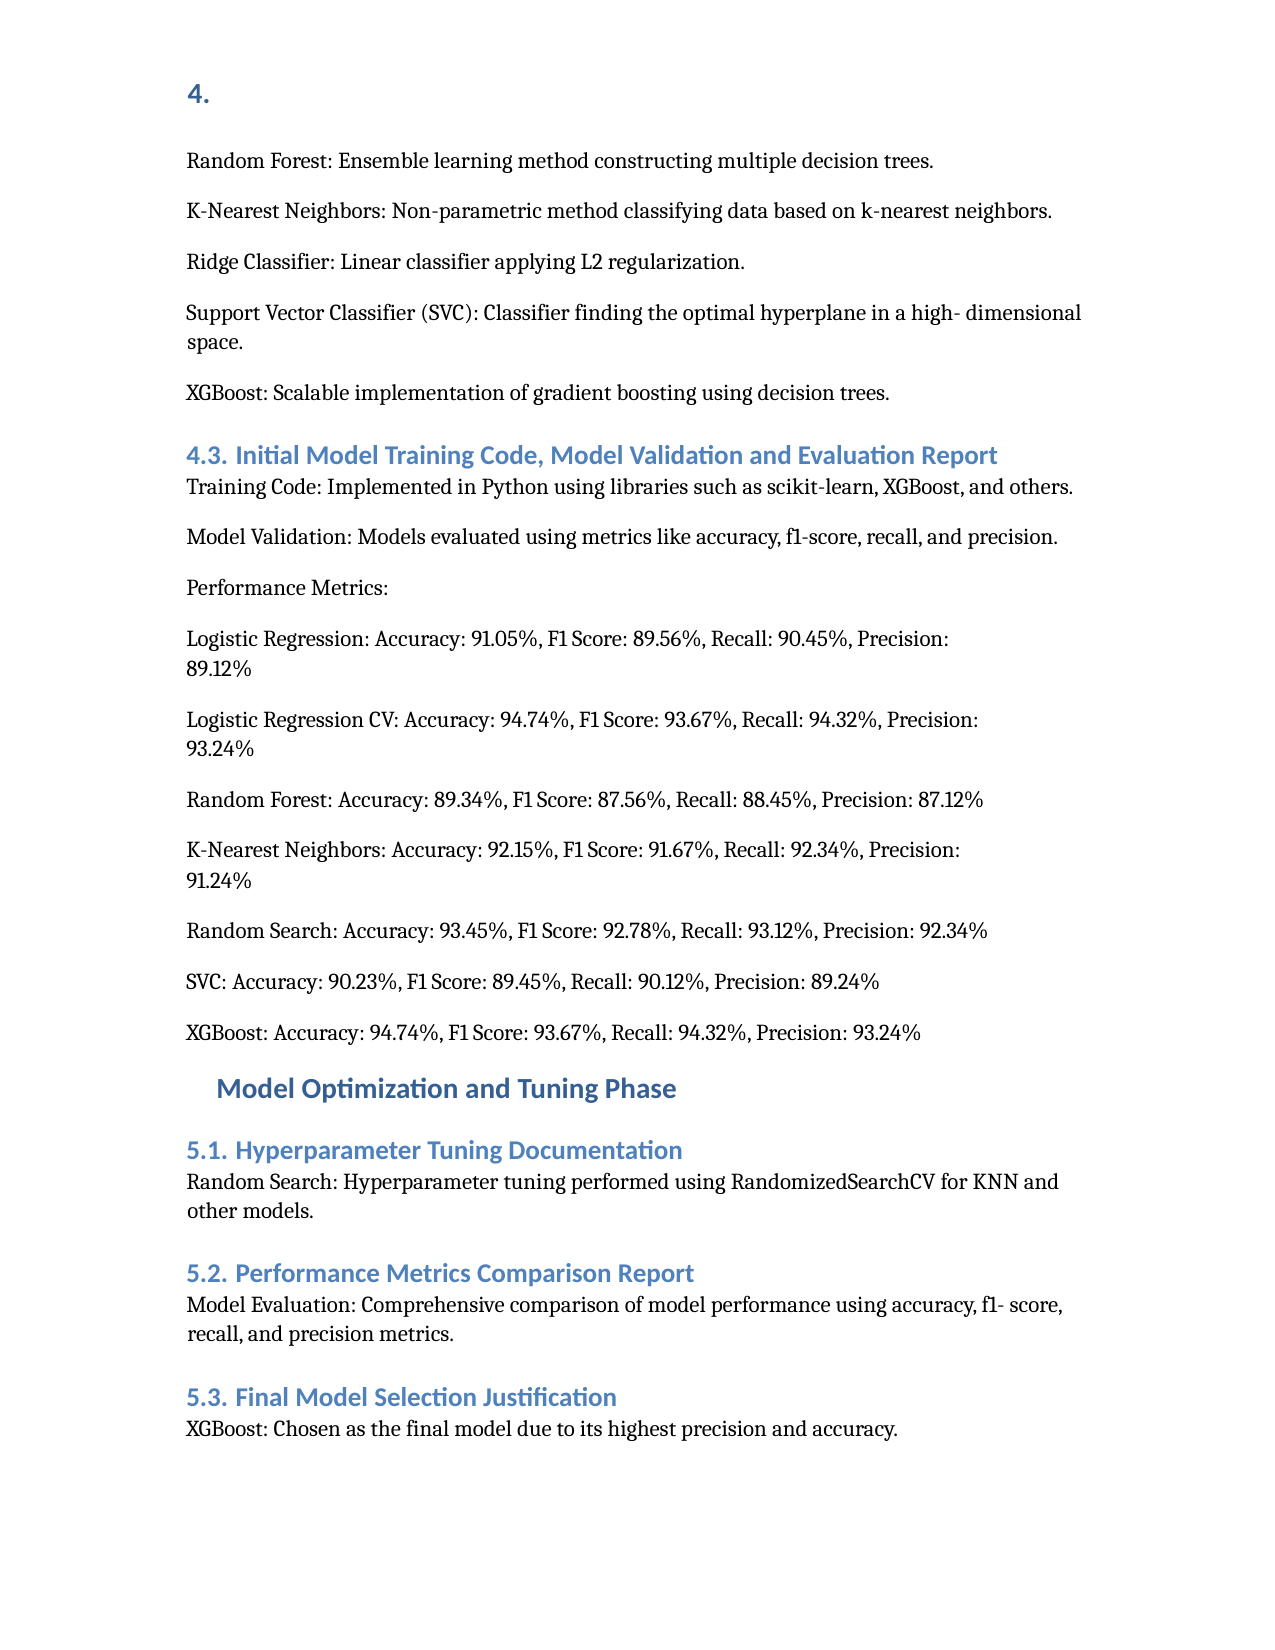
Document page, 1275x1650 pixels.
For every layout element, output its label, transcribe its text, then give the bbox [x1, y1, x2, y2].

text K-Nearest Neighbors: Accuracy: 92.15%, F1 Score: 91.67%, Recall: 92.34%, Precision: [186, 837, 1083, 863]
text Performance Metrics: [186, 575, 1083, 601]
text Training Code: Implemented in Python using libraries such as scikit-learn, XGBoost, and others. [186, 473, 1083, 500]
text K-Nearest Neighbors: Non-parametric method classifying data based on k-nearest neighbors. [186, 198, 1083, 224]
text Logistic Regression CV: Accuracy: 94.74%, F1 Score: 93.67%, Recall: 94.32%, Precision: [186, 706, 1083, 733]
subtitle 5.1. Hyperparameter Tuning Documentation [186, 1133, 1083, 1167]
text Model Validation: Models evaluated using metrics like accuracy, f1-score, recall, and precision. [186, 524, 1083, 551]
text XGBoost: Chosen as the final model due to its highest precision and accuracy. [186, 1415, 1083, 1442]
text XGBoost: Scalable implementation of gradient boosting using decision trees. [186, 379, 1083, 406]
text Logistic Regression: Accuracy: 91.05%, F1 Score: 89.56%, Recall: 90.45%, Precision: [186, 625, 1083, 652]
subtitle Model Optimization and Tuning Phase [216, 1070, 1083, 1106]
text 5.3. Final Model Selection Justification [186, 1380, 1083, 1413]
subtitle 4.3. Initial Model Training Code, Model Validation and Evaluation Report [186, 438, 1083, 471]
text Random Search: Accuracy: 93.45%, F1 Score: 92.78%, Recall: 93.12%, Precision: 92.34% [186, 918, 1083, 944]
text XGBoost: Accuracy: 94.74%, F1 Score: 93.67%, Recall: 94.32%, Precision: 93.24% [186, 1019, 1083, 1046]
text Support Vector Classifier (SVC): Classifier finding the optimal hyperplane in a high- dimensional space. [186, 299, 1083, 355]
text Random Forest: Accuracy: 89.34%, F1 Score: 87.56%, Recall: 88.45%, Precision: 87.12% [186, 786, 1083, 813]
subtitle 5.2. Performance Metrics Comparison Report [186, 1256, 1083, 1289]
text 91.24% [186, 867, 1083, 894]
text Random Search: Hyperparameter tuning performed using RandomizedSearchCV for KNN and other models. [186, 1169, 1083, 1225]
text Model Evaluation: Comprehensive comparison of model performance using accuracy, f1- score, recall, and precision metrics. [186, 1292, 1083, 1348]
text 93.24% [186, 736, 1083, 762]
text Random Forest: Ensemble learning method constructing multiple decision trees. [186, 148, 1083, 174]
text 89.12% [186, 656, 1083, 682]
text SVC: Accuracy: 90.23%, F1 Score: 89.45%, Recall: 90.12%, Precision: 89.24% [186, 969, 1083, 995]
text Ridge Classifier: Linear classifier applying L2 regularization. [186, 249, 1083, 275]
